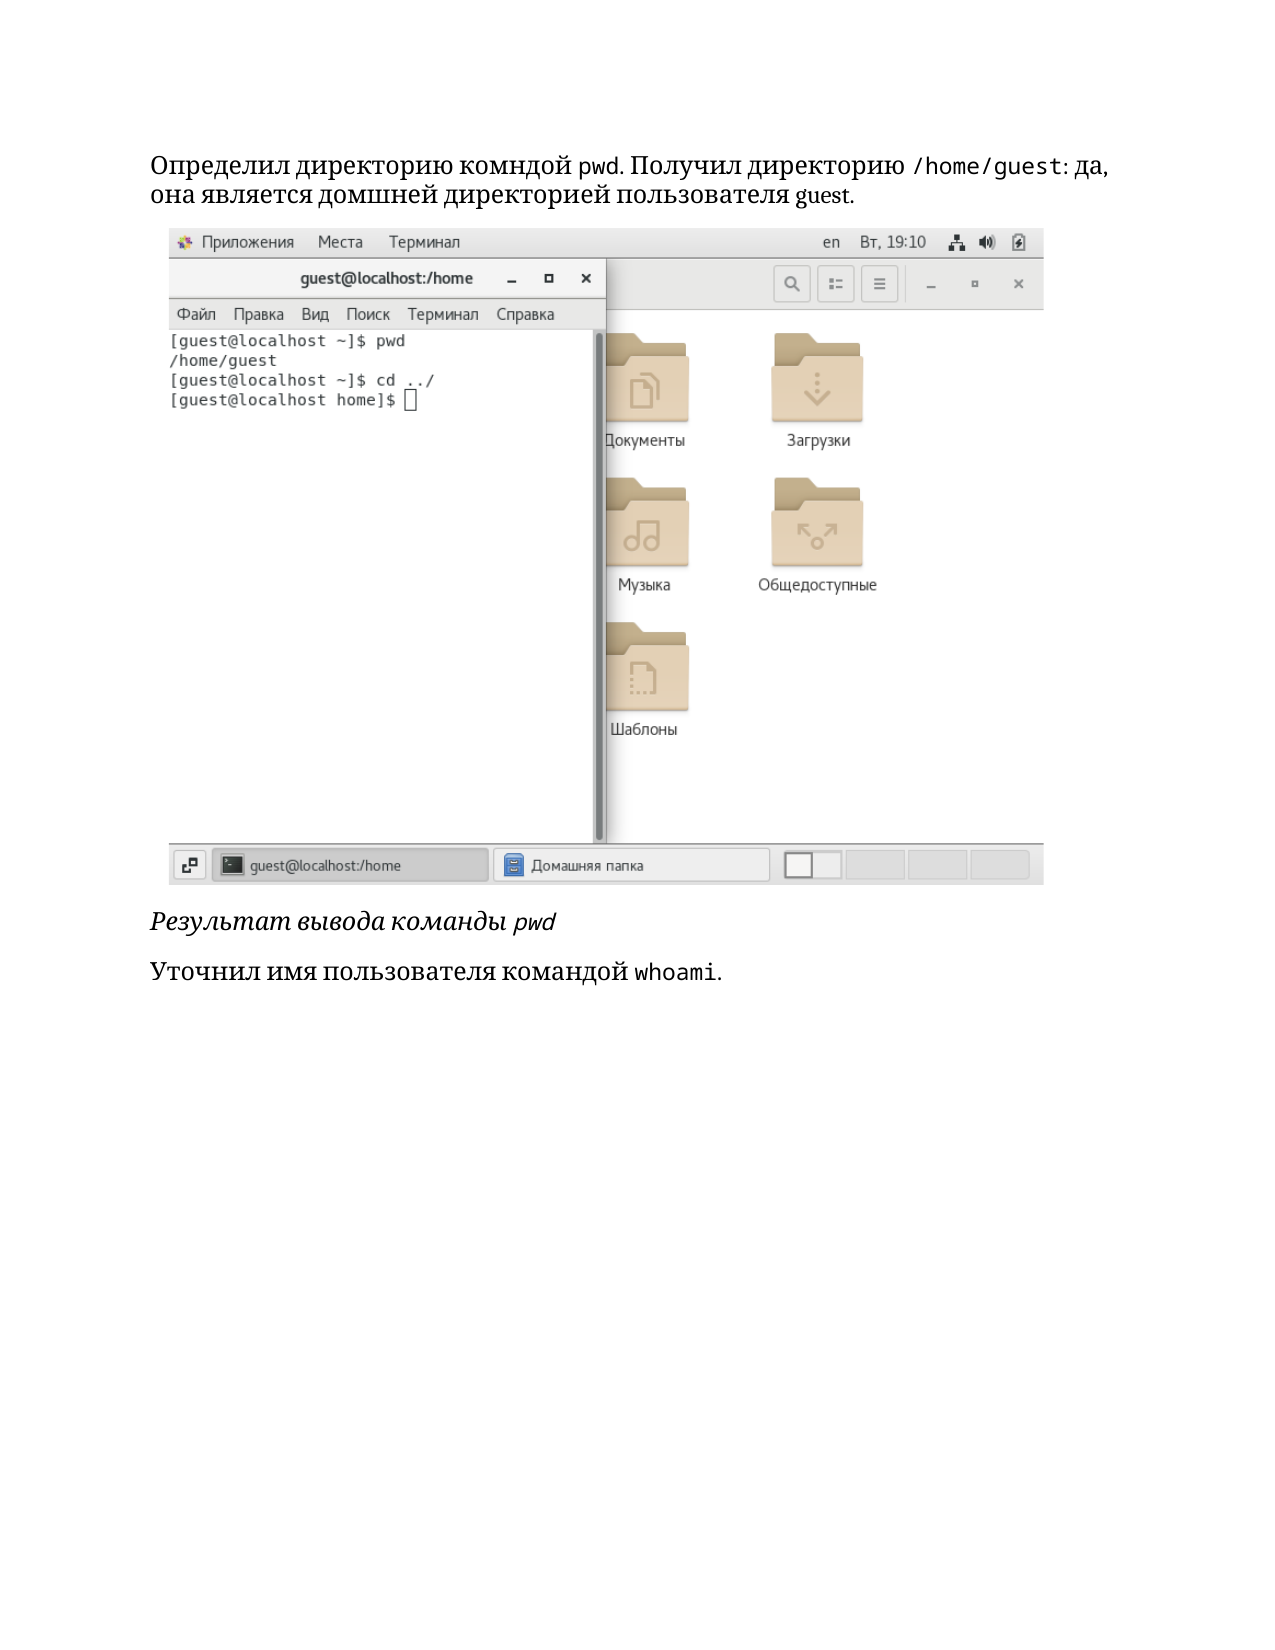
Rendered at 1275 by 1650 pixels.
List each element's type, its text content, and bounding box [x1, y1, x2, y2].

text Уточнил имя пользователя командой whoami. [150, 956, 1125, 987]
text Определил директорию комндой pwd. Получил директорию /home/guest: да, она является домшней директорией пользователя guest. [150, 150, 1125, 210]
picture [168, 228, 1044, 885]
text Результат вывода команды pwd [150, 906, 1125, 937]
